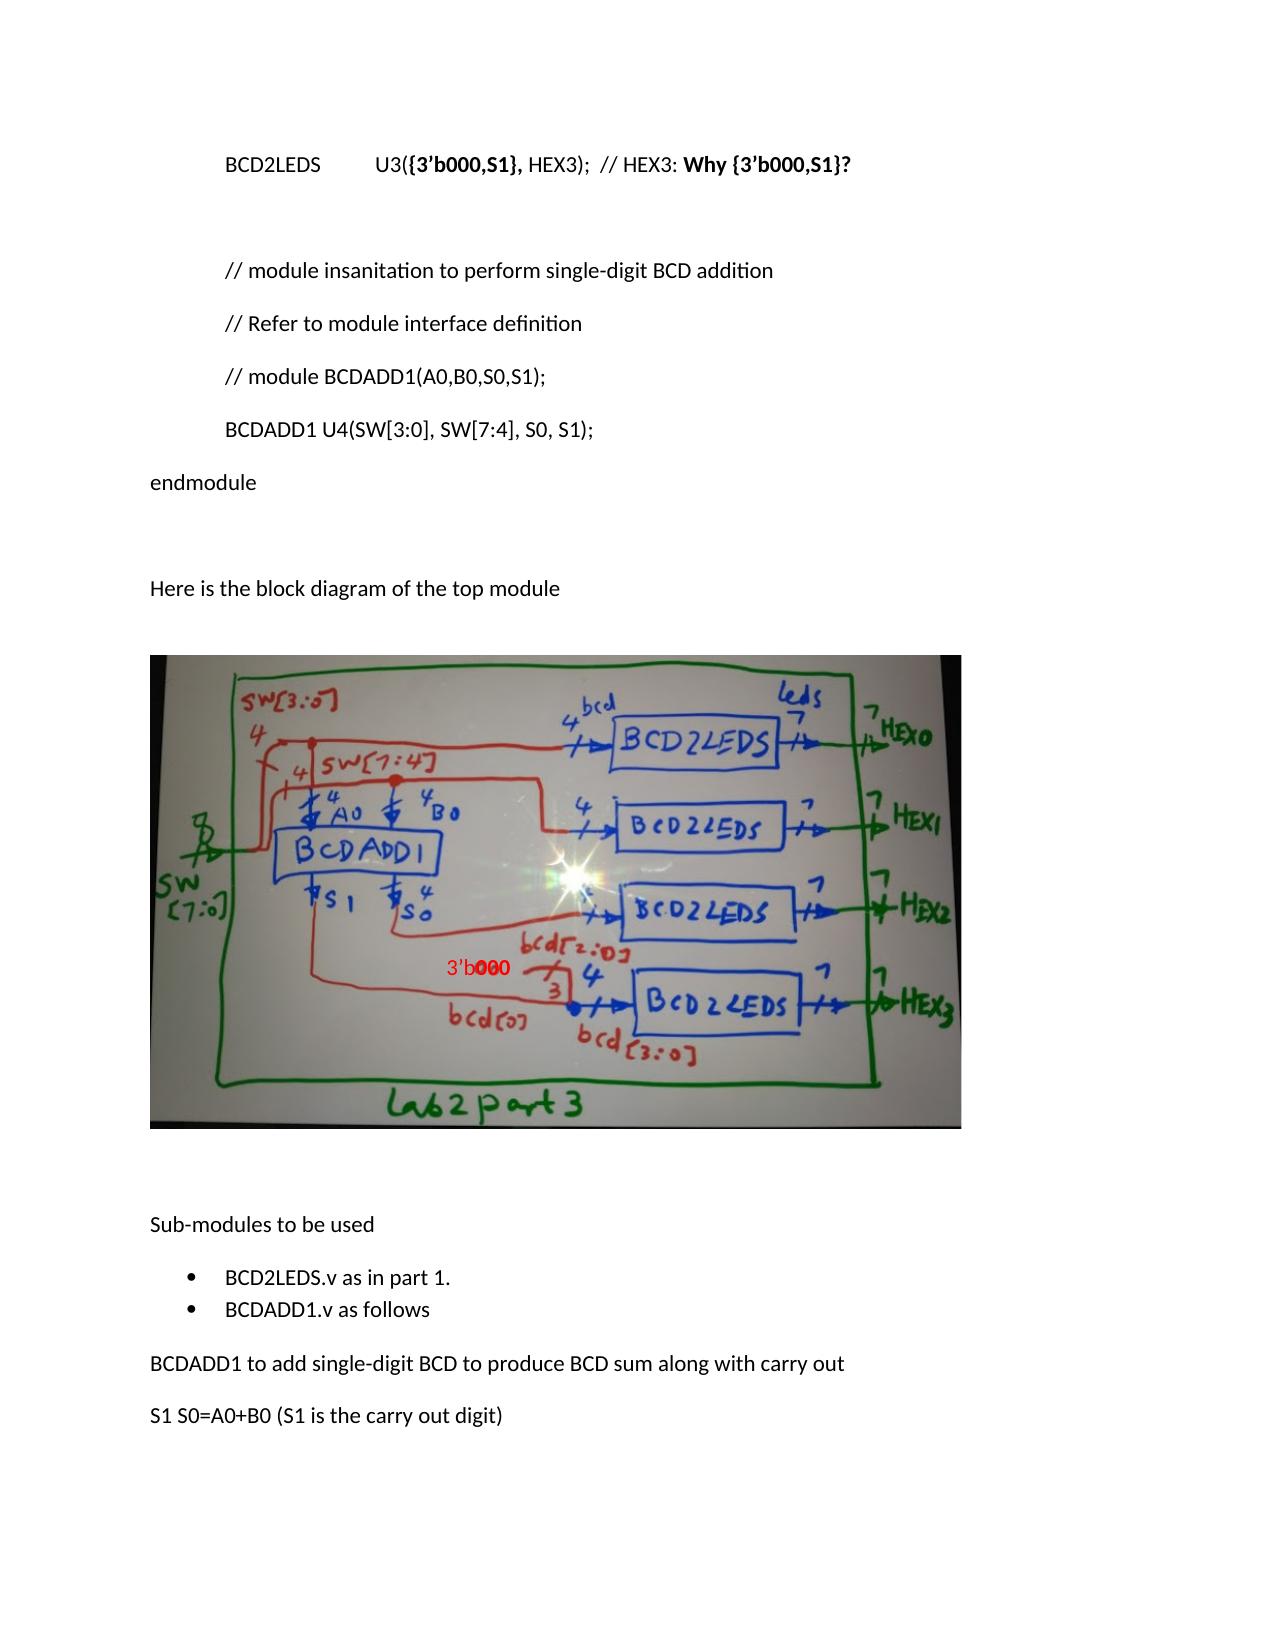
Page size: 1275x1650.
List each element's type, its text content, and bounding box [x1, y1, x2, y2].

text // module BCDADD1(A0,B0,S0,S1); [150, 362, 1125, 390]
text BCD2LEDS U3({3’b000,S1}, HEX3); // HEX3: Why {3’b000,S1}? [150, 150, 1125, 178]
text Here is the block diagram of the top module [150, 574, 1125, 602]
picture [150, 655, 962, 1129]
list BCDADD1.v as follows [187, 1296, 1125, 1324]
text // Refer to module interface definition [150, 309, 1125, 337]
list BCD2LEDS.v as in part 1. [187, 1263, 1125, 1291]
text Sub-modules to be used [150, 1210, 1125, 1238]
text endmodule [150, 468, 1125, 496]
text S1 S0=A0+B0 (S1 is the carry out digit) [150, 1402, 1125, 1430]
text BCDADD1 to add single-digit BCD to produce BCD sum along with carry out [150, 1349, 1125, 1377]
text BCDADD1 U4(SW[3:0], SW[7:4], S0, S1); [150, 415, 1125, 443]
text // module insanitation to perform single-digit BCD addition [150, 256, 1125, 284]
